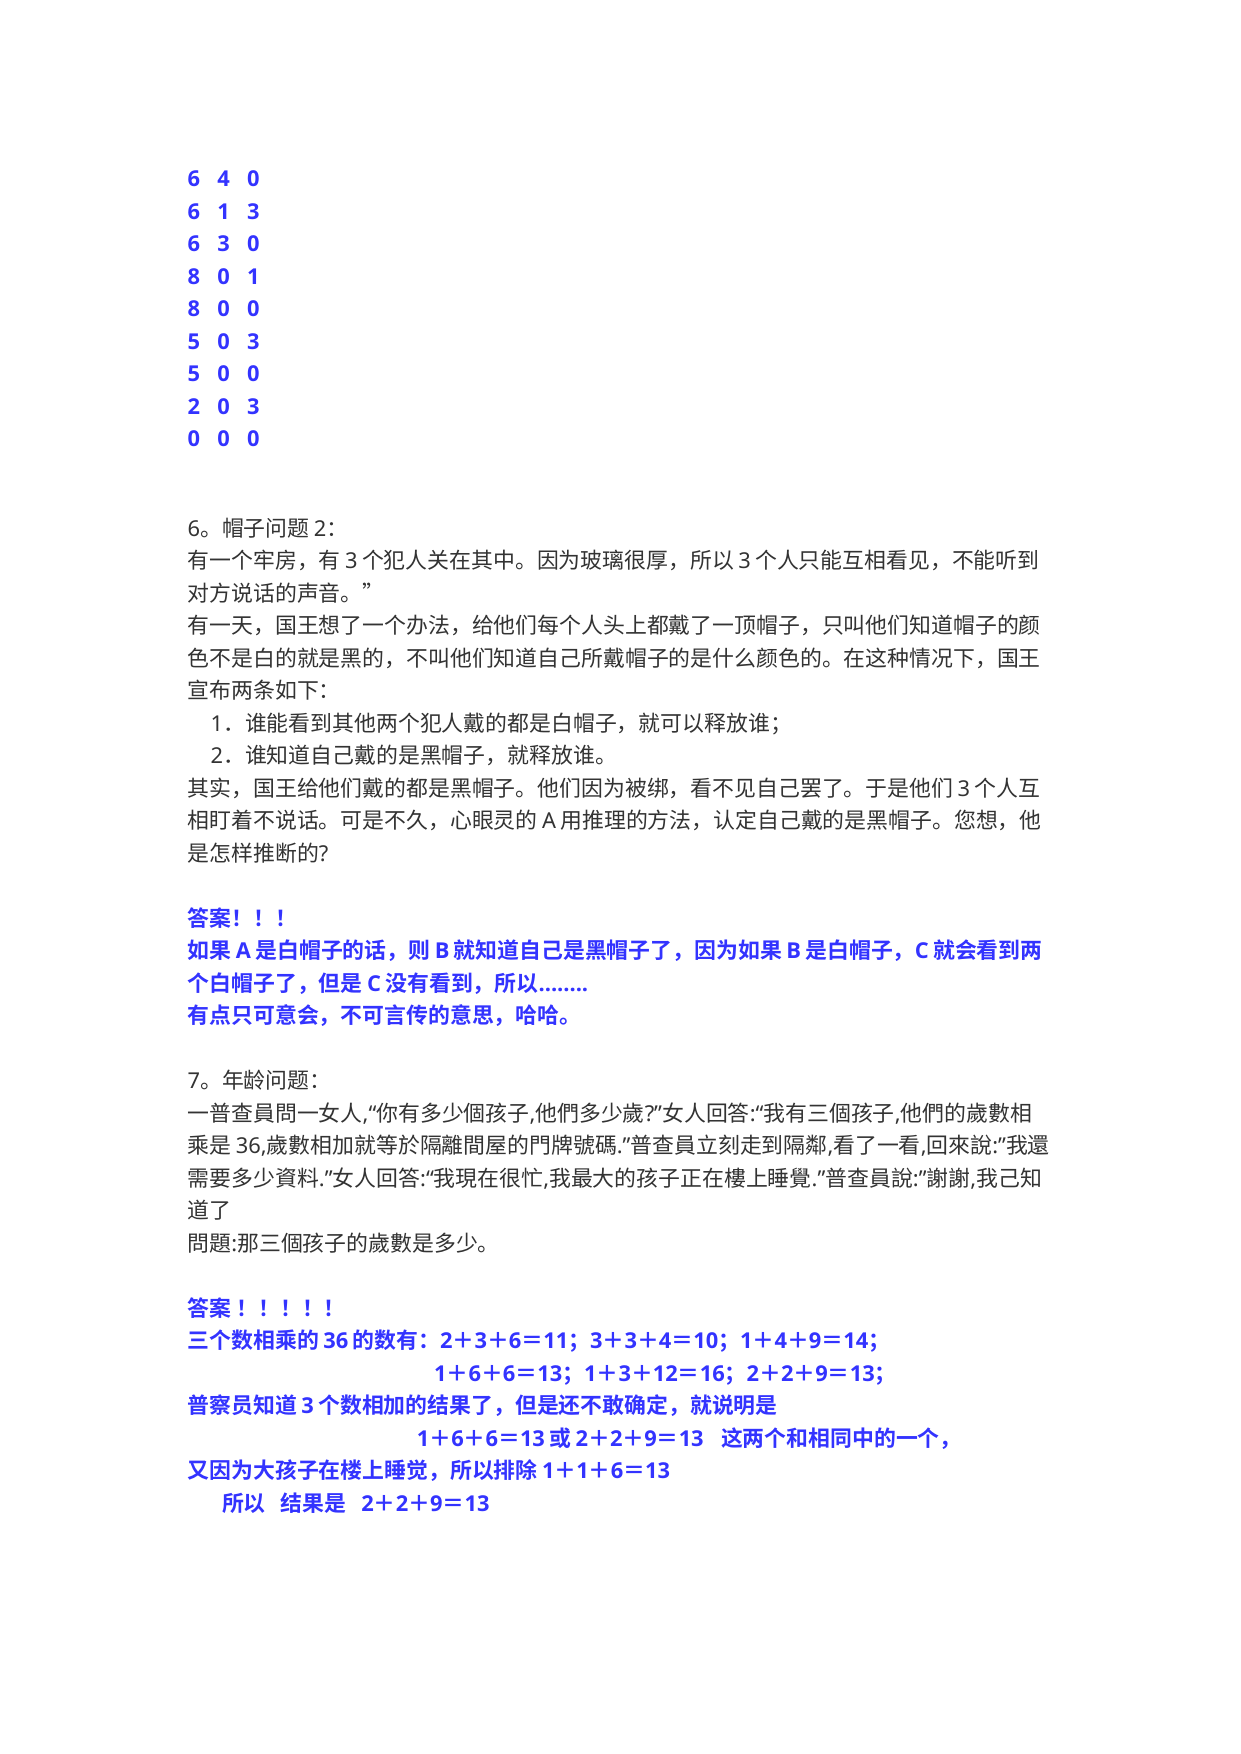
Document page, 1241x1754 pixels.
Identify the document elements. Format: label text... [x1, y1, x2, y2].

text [187, 162, 1053, 454]
text 6。帽子问题2： 有一个牢房，有3个犯人关在其中。因为玻璃很厚，所以3个人只能互相看见，不能听到对方说话的声音。” 有一天，国王想了一个办法，给他们每个人头上都戴了一顶帽子，只叫他们知道帽子的颜色不是白的就是黑的，不叫他们知道自己所戴帽子的是什么颜色的。在这种情况下，国王宣布两条如下： 1．谁能看到其他两个犯人戴的都是白帽子，就可以释放谁； 2．谁知道自己戴的是黑帽子，就释放谁。 其实，国王给他们戴的都是黑帽子。他们因为被绑，看不见自己罢了。于是他们3个人互相盯着不说话。可是不久，心眼灵的A用推理的方法，认定自己戴的是黑帽子。您想，他是怎样推断的? 答案！！！ 如果A是白帽子的话，则B就知道自己是黑帽子了，因为如果B是白帽子，C就会看到两个白帽子了，但是C没有看到，所以........ 有点只可意会，不可言传的意思，哈哈。 7。年龄问题： 一普查員問一女人,“你有多少個孩子,他們多少歲?”女人回答:“我有三個孩子,他們的歲數相乘是36,歲數相加就等於隔離間屋的門牌號碼.”普查員立刻走到隔鄰,看了一看,回來說:”我還需要多少資料.”女人回答:“我現在很忙,我最大的孩子正在樓上睡覺.”普查員說:”謝謝,我己知道了 問題:那三個孩子的歲數是多少。 答案 ！！！！！ 三个数相乘的36的数有：2＋3＋6＝11；3＋3＋4＝10；1＋4＋9＝14； 1＋6＋6＝13；1＋3＋12＝16；2＋2＋9＝13； 普察员知道3个数相加的结果了，但是还不敢确定，就说明是 1＋6＋6＝13或2＋2＋9＝13 这两个和相同中的一个， 又因为大孩子在楼上睡觉，所以排除1＋1＋6＝13 所以 结果是 2＋2＋9＝13 [187, 478, 1053, 1518]
